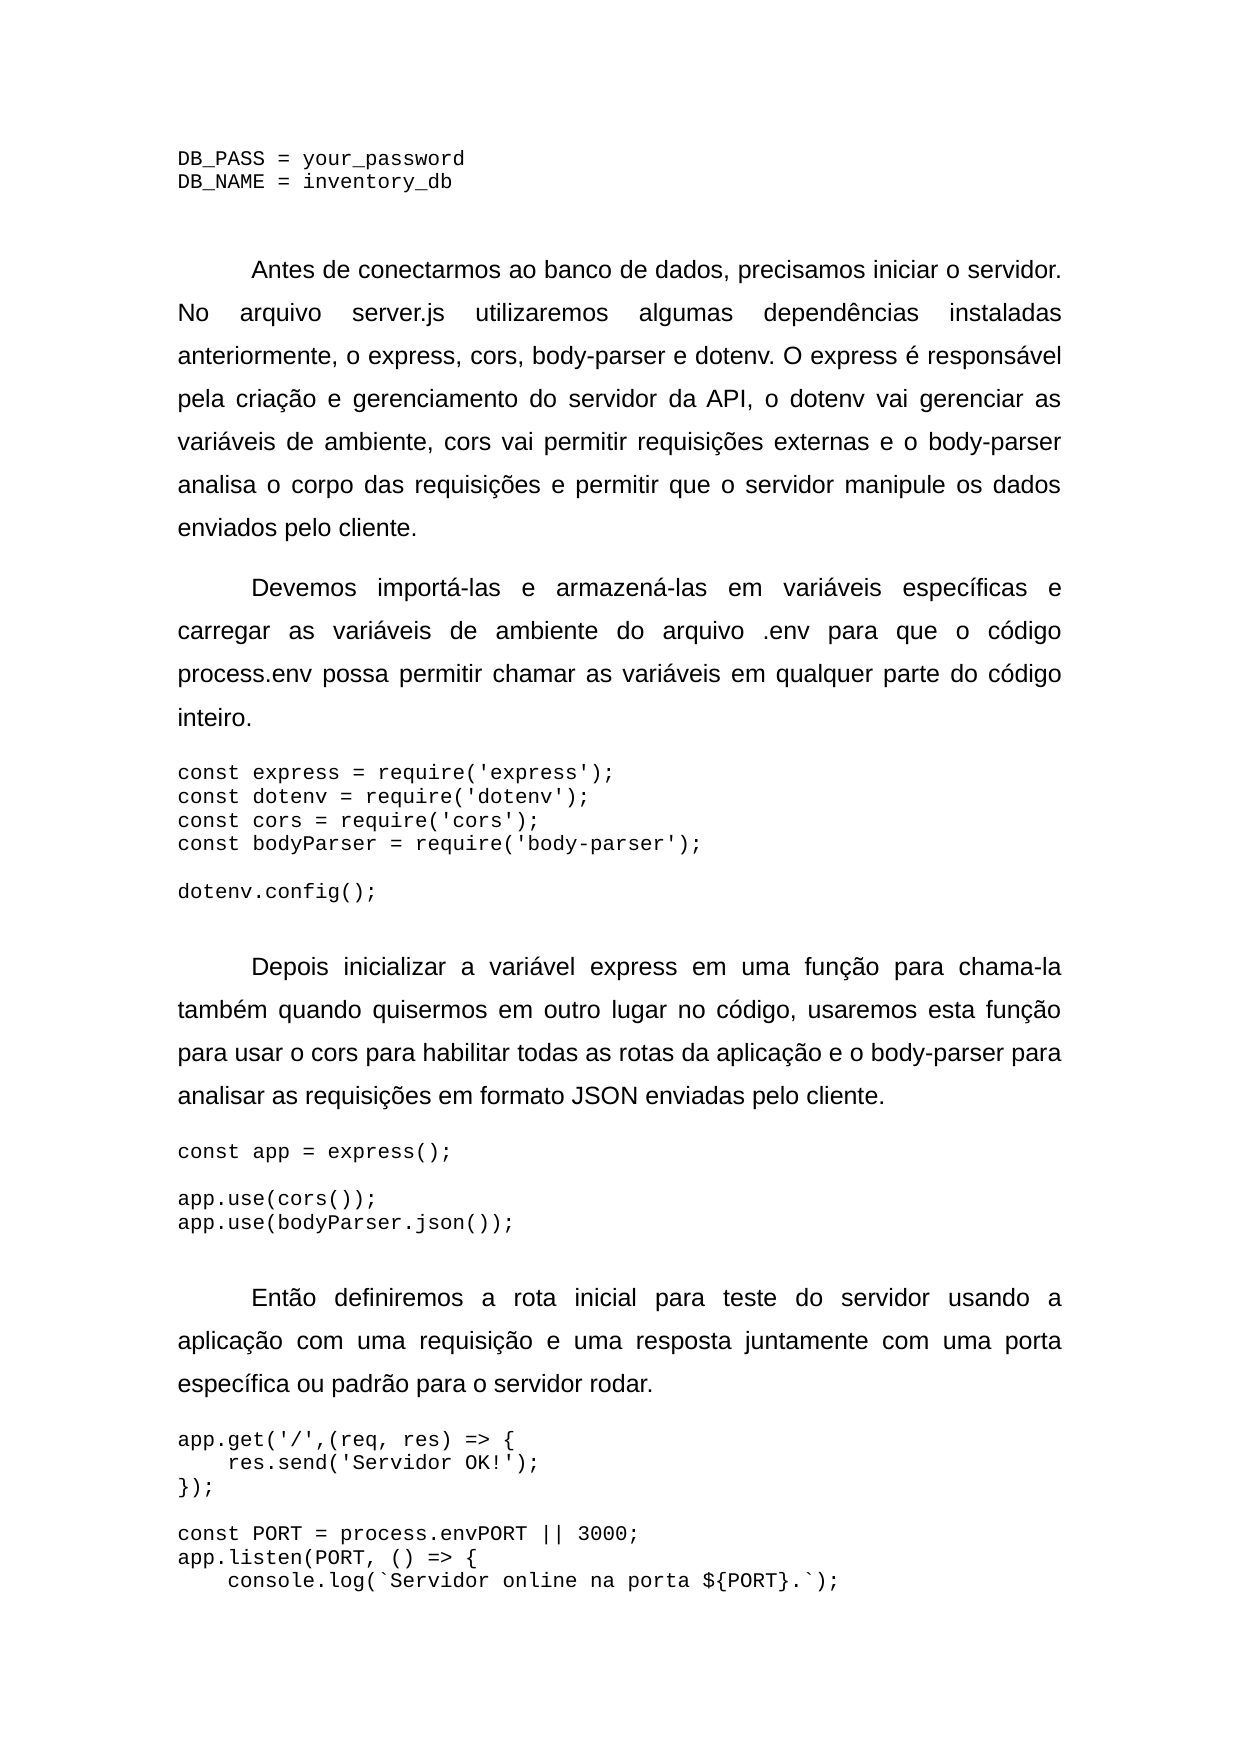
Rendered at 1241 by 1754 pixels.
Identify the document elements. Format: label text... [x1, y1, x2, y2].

text const dotenv = require('dotenv'); [177, 786, 1063, 810]
text Depois inicializar a variável express em uma função para chama-la também quando quisermos em outro lugar no código, usaremos esta função para usar o cors para habilitar todas as rotas da aplicação e o body-parser para analisar as requisições em formato JSON enviadas pelo cliente. [177, 952, 1063, 1110]
text app.use(cors()); [177, 1188, 1063, 1212]
text DB_NAME = inventory_db [177, 171, 1063, 195]
text app.use(bodyParser.json()); [177, 1212, 1063, 1235]
text app.listen(PORT, () => { [177, 1547, 1063, 1571]
text const express = require('express'); [177, 762, 1063, 786]
text dotenv.config(); [177, 881, 1063, 904]
text Antes de conectarmos ao banco de dados, precisamos iniciar o servidor. No arquivo server.js utilizaremos algumas dependências instaladas anteriormente, o express, cors, body-parser e dotenv. O express é responsável pela criação e gerenciamento do servidor da API, o dotenv vai gerenciar as variáveis de ambiente, cors vai permitir requisições externas e o body-parser analisa o corpo das requisições e permitir que o servidor manipule os dados enviados pelo cliente. [177, 255, 1063, 542]
text const app = express(); [177, 1141, 1063, 1164]
text const PORT = process.envPORT || 3000; [177, 1523, 1063, 1547]
text const bodyParser = require('body-parser'); [177, 833, 1063, 857]
text }); [177, 1476, 1063, 1499]
text console.log(`Servidor online na porta ${PORT}.`); [177, 1571, 1063, 1594]
text res.send('Servidor OK!'); [177, 1452, 1063, 1476]
text app.get('/',(req, res) => { [177, 1429, 1063, 1452]
text DB_PASS = your_password [177, 148, 1063, 171]
text const cors = require('cors'); [177, 810, 1063, 833]
text Devemos importá-las e armazená-las em variáveis específicas e carregar as variáveis de ambiente do arquivo .env para que o código process.env possa permitir chamar as variáveis em qualquer parte do código inteiro. [177, 573, 1063, 731]
text Então definiremos a rota inicial para teste do servidor usando a aplicação com uma requisição e uma resposta juntamente com uma porta específica ou padrão para o servidor rodar. [177, 1283, 1063, 1398]
